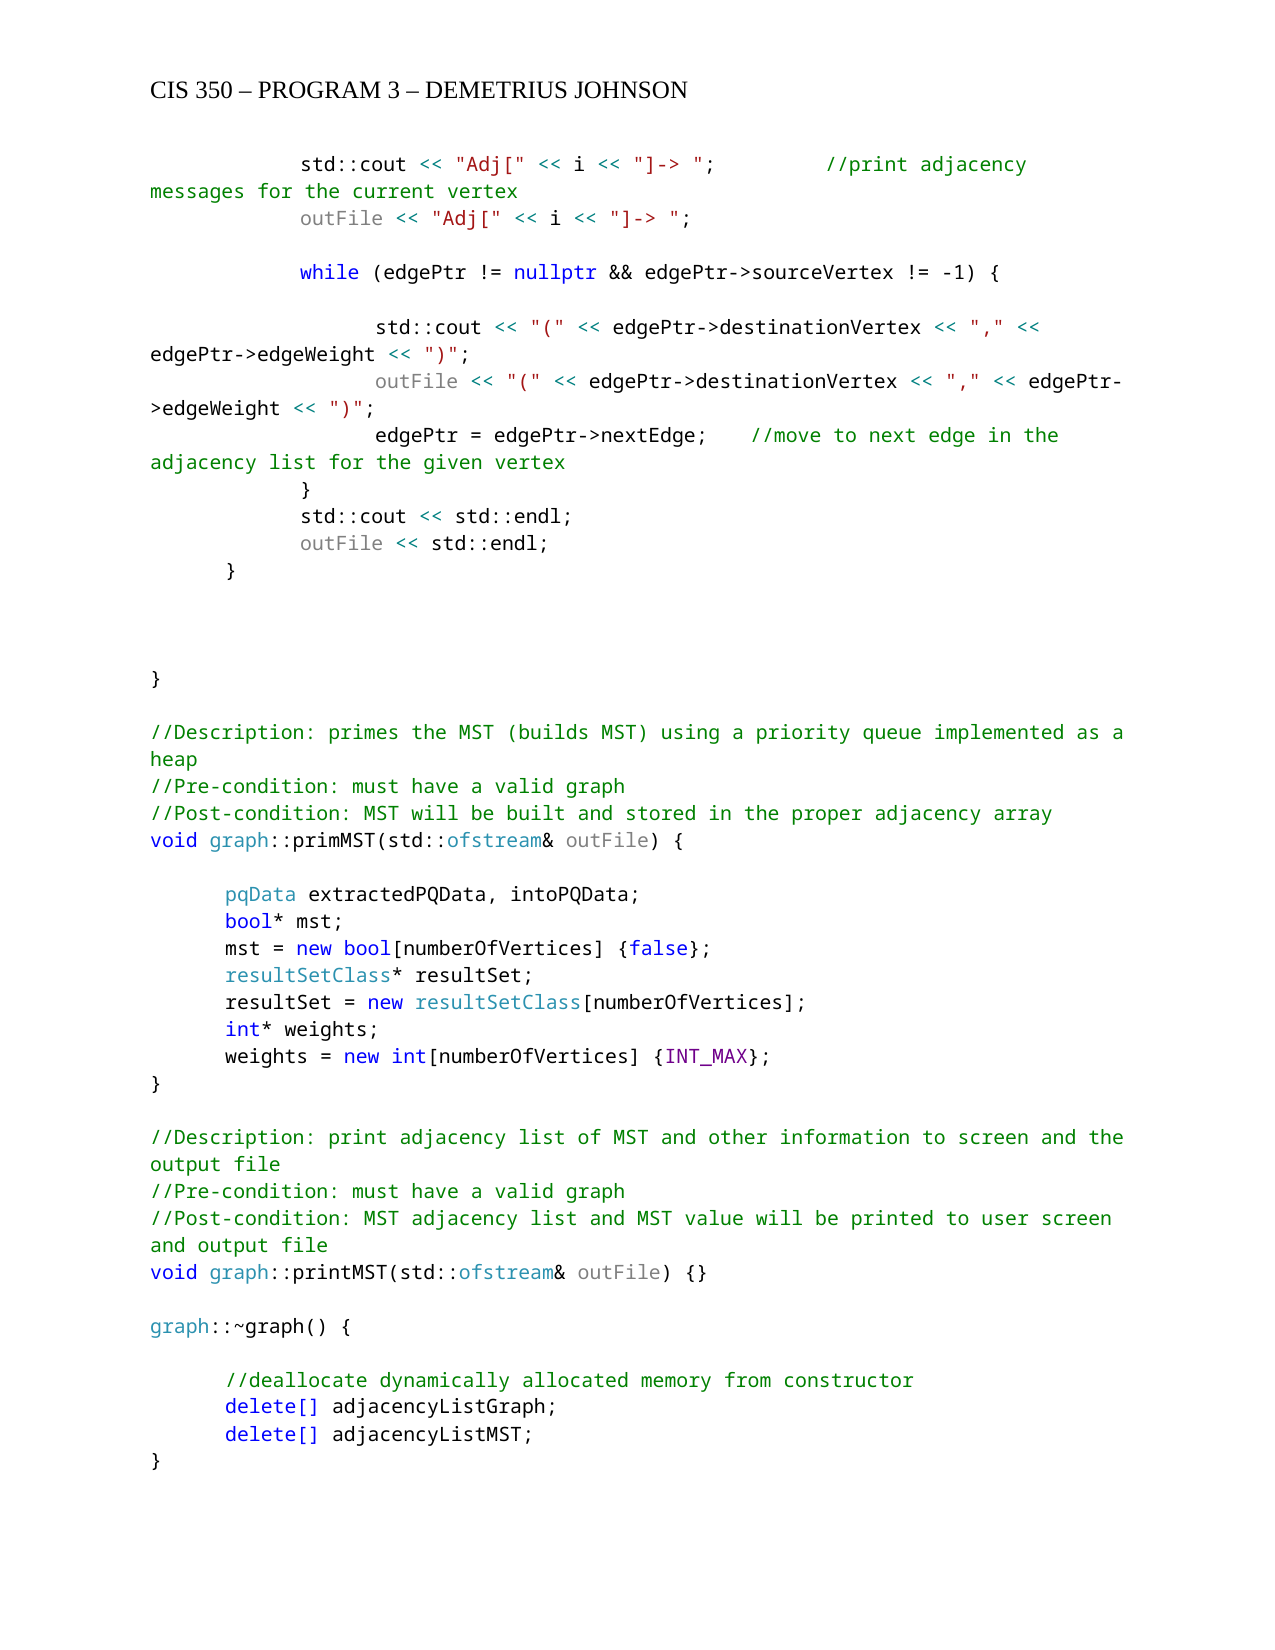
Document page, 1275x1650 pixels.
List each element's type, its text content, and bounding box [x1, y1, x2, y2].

text //deallocate dynamically allocated memory from constructor [150, 1366, 1125, 1393]
text outFile << "Adj[" << i << "]-> "; [150, 204, 1125, 231]
text //Post-condition: MST adjacency list and MST value will be printed to user screen and output file [150, 1204, 1125, 1258]
text //Pre-condition: must have a valid graph [150, 1177, 1125, 1204]
text while (edgePtr != nullptr && edgePtr->sourceVertex != -1) { [150, 258, 1125, 285]
text } [150, 1069, 1125, 1096]
text delete[] adjacencyListGraph; [150, 1393, 1125, 1420]
text std::cout << std::endl; [150, 502, 1125, 529]
text //Description: print adjacency list of MST and other information to screen and the output file [150, 1123, 1125, 1177]
text } [150, 556, 1125, 583]
text outFile << "(" << edgePtr->destinationVertex << "," << edgePtr->edgeWeight << ")"; [150, 368, 1125, 422]
text void graph::primMST(std::ofstream& outFile) { [150, 826, 1125, 853]
text resultSetClass* resultSet; [150, 961, 1125, 988]
text int* weights; [150, 1015, 1125, 1042]
text //Pre-condition: must have a valid graph [150, 772, 1125, 799]
text delete[] adjacencyListMST; [150, 1420, 1125, 1447]
text //Post-condition: MST will be built and stored in the proper adjacency array [150, 799, 1125, 826]
text } [150, 664, 1125, 691]
text } [150, 1447, 1125, 1474]
text graph::~graph() { [150, 1312, 1125, 1339]
text bool* mst; [150, 907, 1125, 934]
text weights = new int[numberOfVertices] {INT_MAX}; [150, 1042, 1125, 1069]
text resultSet = new resultSetClass[numberOfVertices]; [150, 988, 1125, 1015]
text //Description: primes the MST (builds MST) using a priority queue implemented as a heap [150, 718, 1125, 772]
text pqData extractedPQData, intoPQData; [150, 880, 1125, 907]
text edgePtr = edgePtr->nextEdge; //move to next edge in the adjacency list for the given vertex [150, 422, 1125, 476]
text std::cout << "(" << edgePtr->destinationVertex << "," << edgePtr->edgeWeight << ")"; [150, 314, 1125, 368]
text } [150, 476, 1125, 502]
text outFile << std::endl; [150, 529, 1125, 556]
text std::cout << "Adj[" << i << "]-> "; //print adjacency messages for the current vertex [150, 150, 1125, 204]
text mst = new bool[numberOfVertices] {false}; [150, 934, 1125, 961]
text void graph::printMST(std::ofstream& outFile) {} [150, 1258, 1125, 1285]
